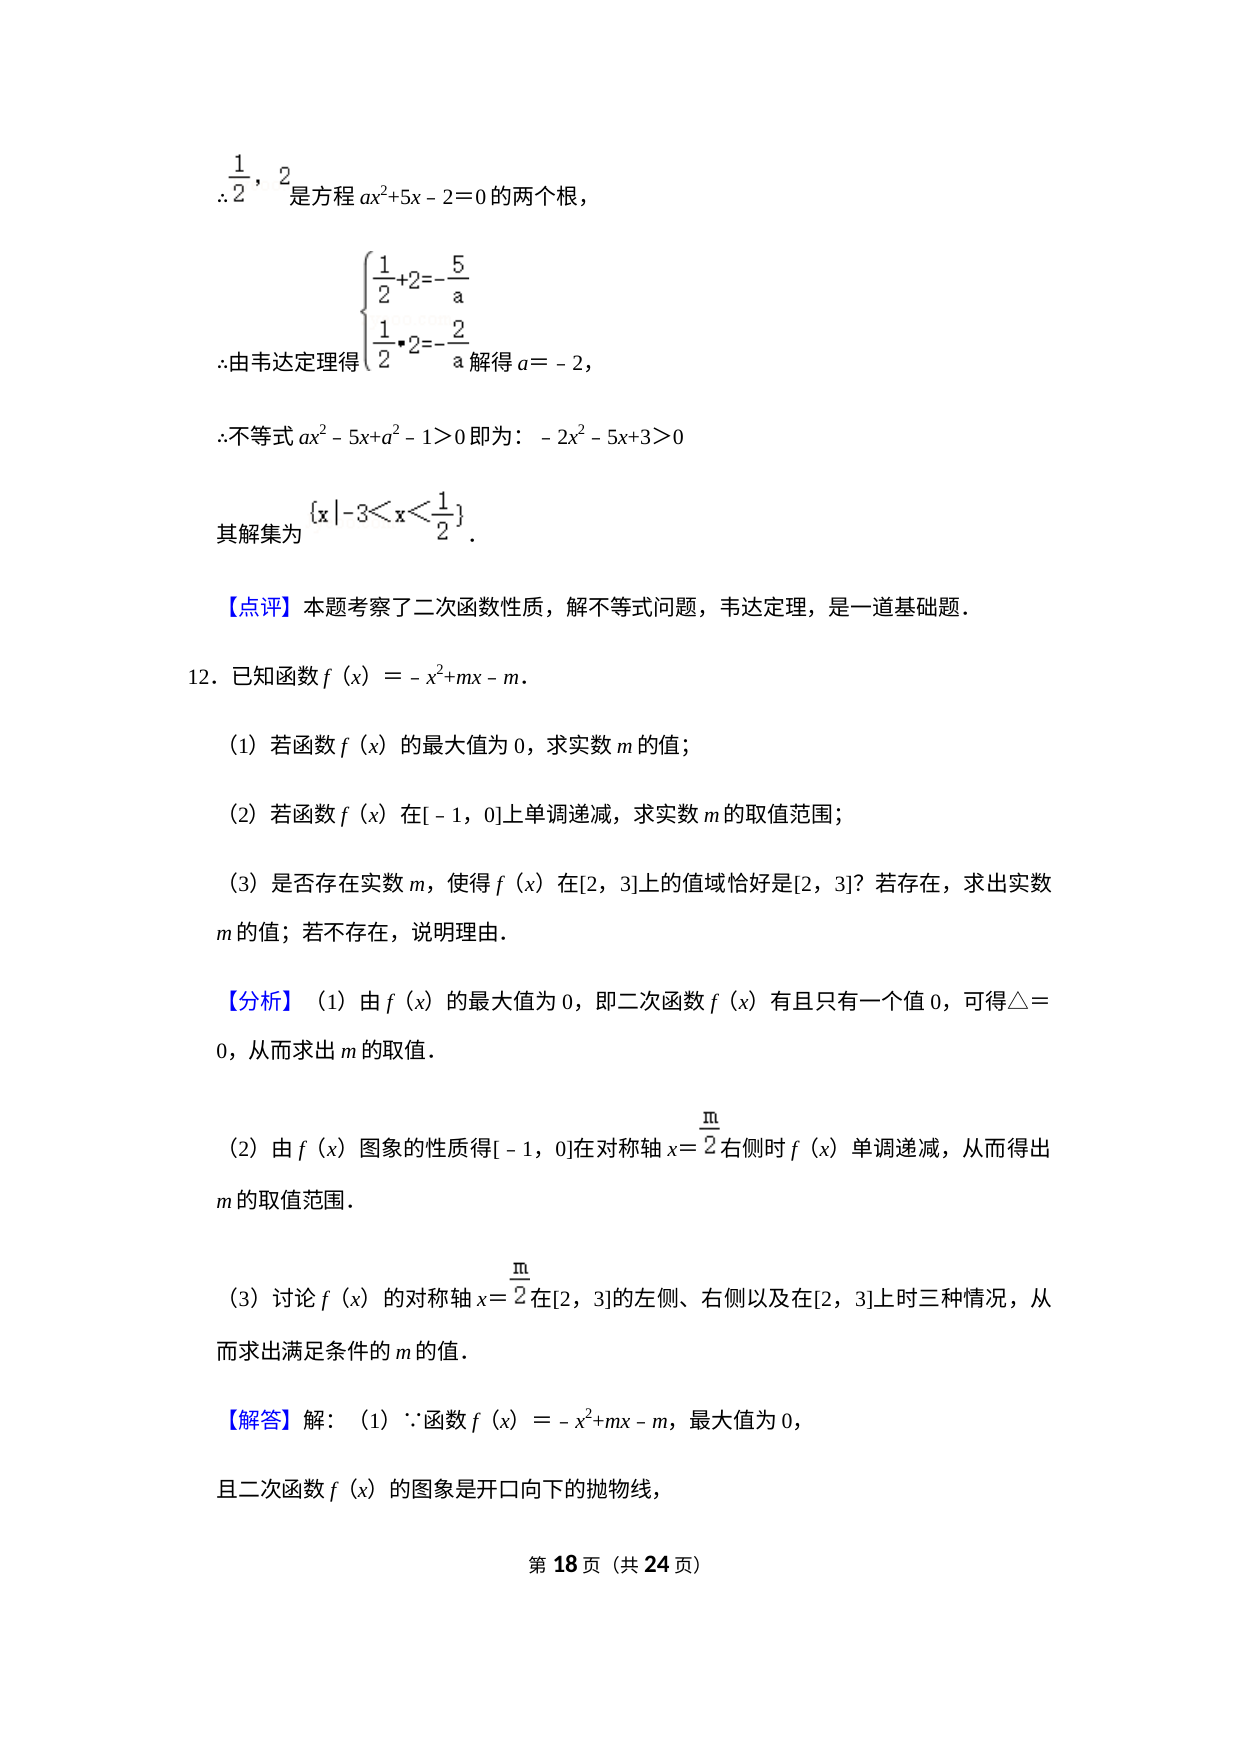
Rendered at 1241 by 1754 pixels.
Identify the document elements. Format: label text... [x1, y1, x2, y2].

picture [303, 487, 468, 543]
text （2）若函数f（x）在[﹣1，0]上单调递减，求实数m的取值范围； [216, 797, 1053, 829]
text （3）是否存在实数m，使得f（x）在[2，3]上的值域恰好是[2，3]？若存在，求出实数m的值；若不存在，说明理由． [216, 866, 1053, 947]
picture [509, 1252, 530, 1307]
text 12．已知函数f（x）＝﹣x2+mx﹣m． [187, 658, 1053, 691]
text ∴是方程ax2+5x﹣2＝0的两个根， [216, 150, 1053, 215]
text （1）若函数f（x）的最大值为0，求实数m的值； [216, 728, 1053, 760]
text （3）讨论f（x）的对称轴x＝在[2，3]的左侧、右侧以及在[2，3]上时三种情况，从而求出满足条件的m的值． [216, 1252, 1053, 1366]
text 其解集为． [216, 488, 1053, 553]
text ∴不等式ax2﹣5x+a2﹣1＞0即为：﹣2x2﹣5x+3＞0 [216, 418, 1053, 451]
text 【解答】解：（1）∵函数f（x）＝﹣x2+mx﹣m，最大值为0， [216, 1403, 1053, 1435]
text 【点评】本题考察了二次函数性质，解不等式问题，韦达定理，是一道基础题． [216, 589, 1053, 622]
picture [228, 150, 290, 205]
text 【分析】（1）由f（x）的最大值为0，即二次函数f（x）有且只有一个值0，可得△＝0，从而求出m的取值． [216, 984, 1053, 1065]
picture [699, 1101, 720, 1157]
text 且二次函数f（x）的图象是开口向下的抛物线， [216, 1472, 1053, 1504]
text ∴由韦达定理得解得a＝﹣2， [216, 252, 1053, 382]
text （2）由f（x）图象的性质得[﹣1，0]在对称轴x＝右侧时f（x）单调递减，从而得出m的取值范围． [216, 1102, 1053, 1216]
picture [359, 251, 470, 371]
